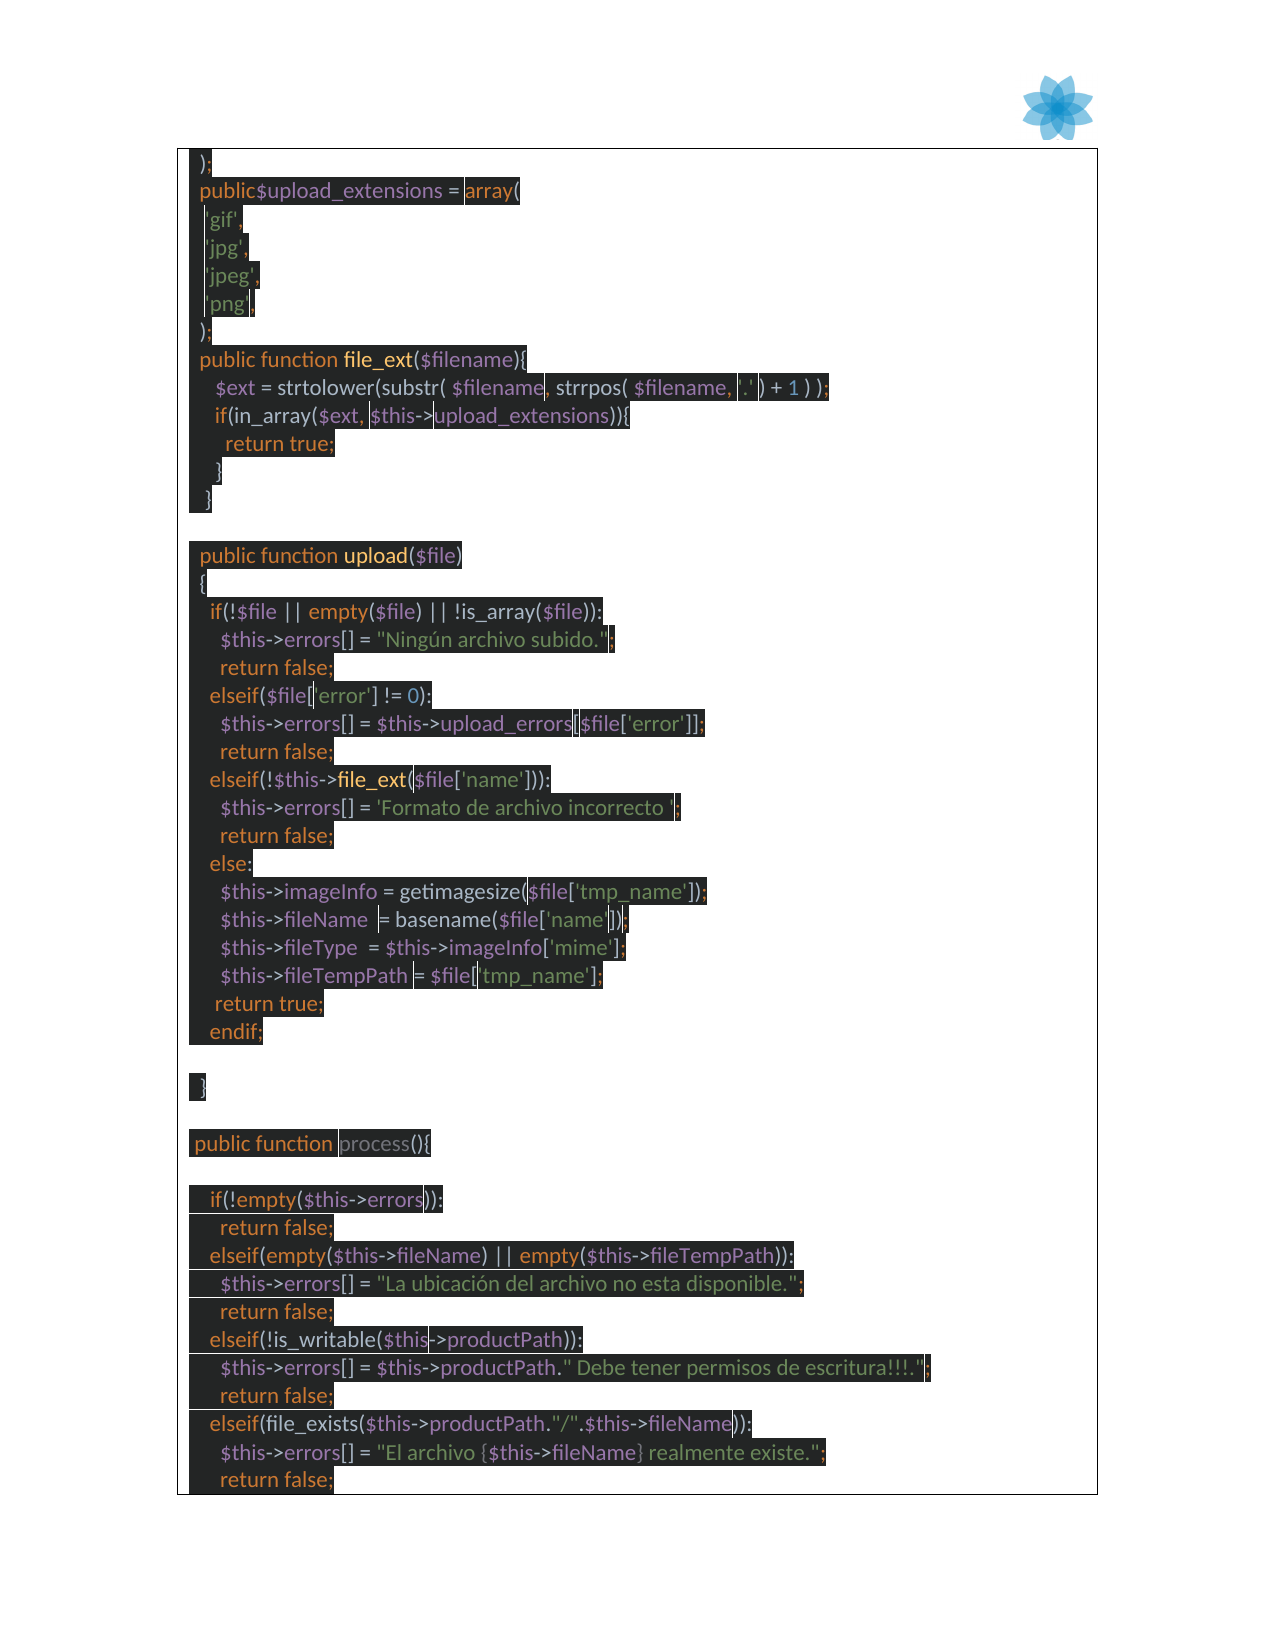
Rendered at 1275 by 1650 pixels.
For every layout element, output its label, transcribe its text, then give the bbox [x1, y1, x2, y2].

picture [1015, 73, 1098, 140]
